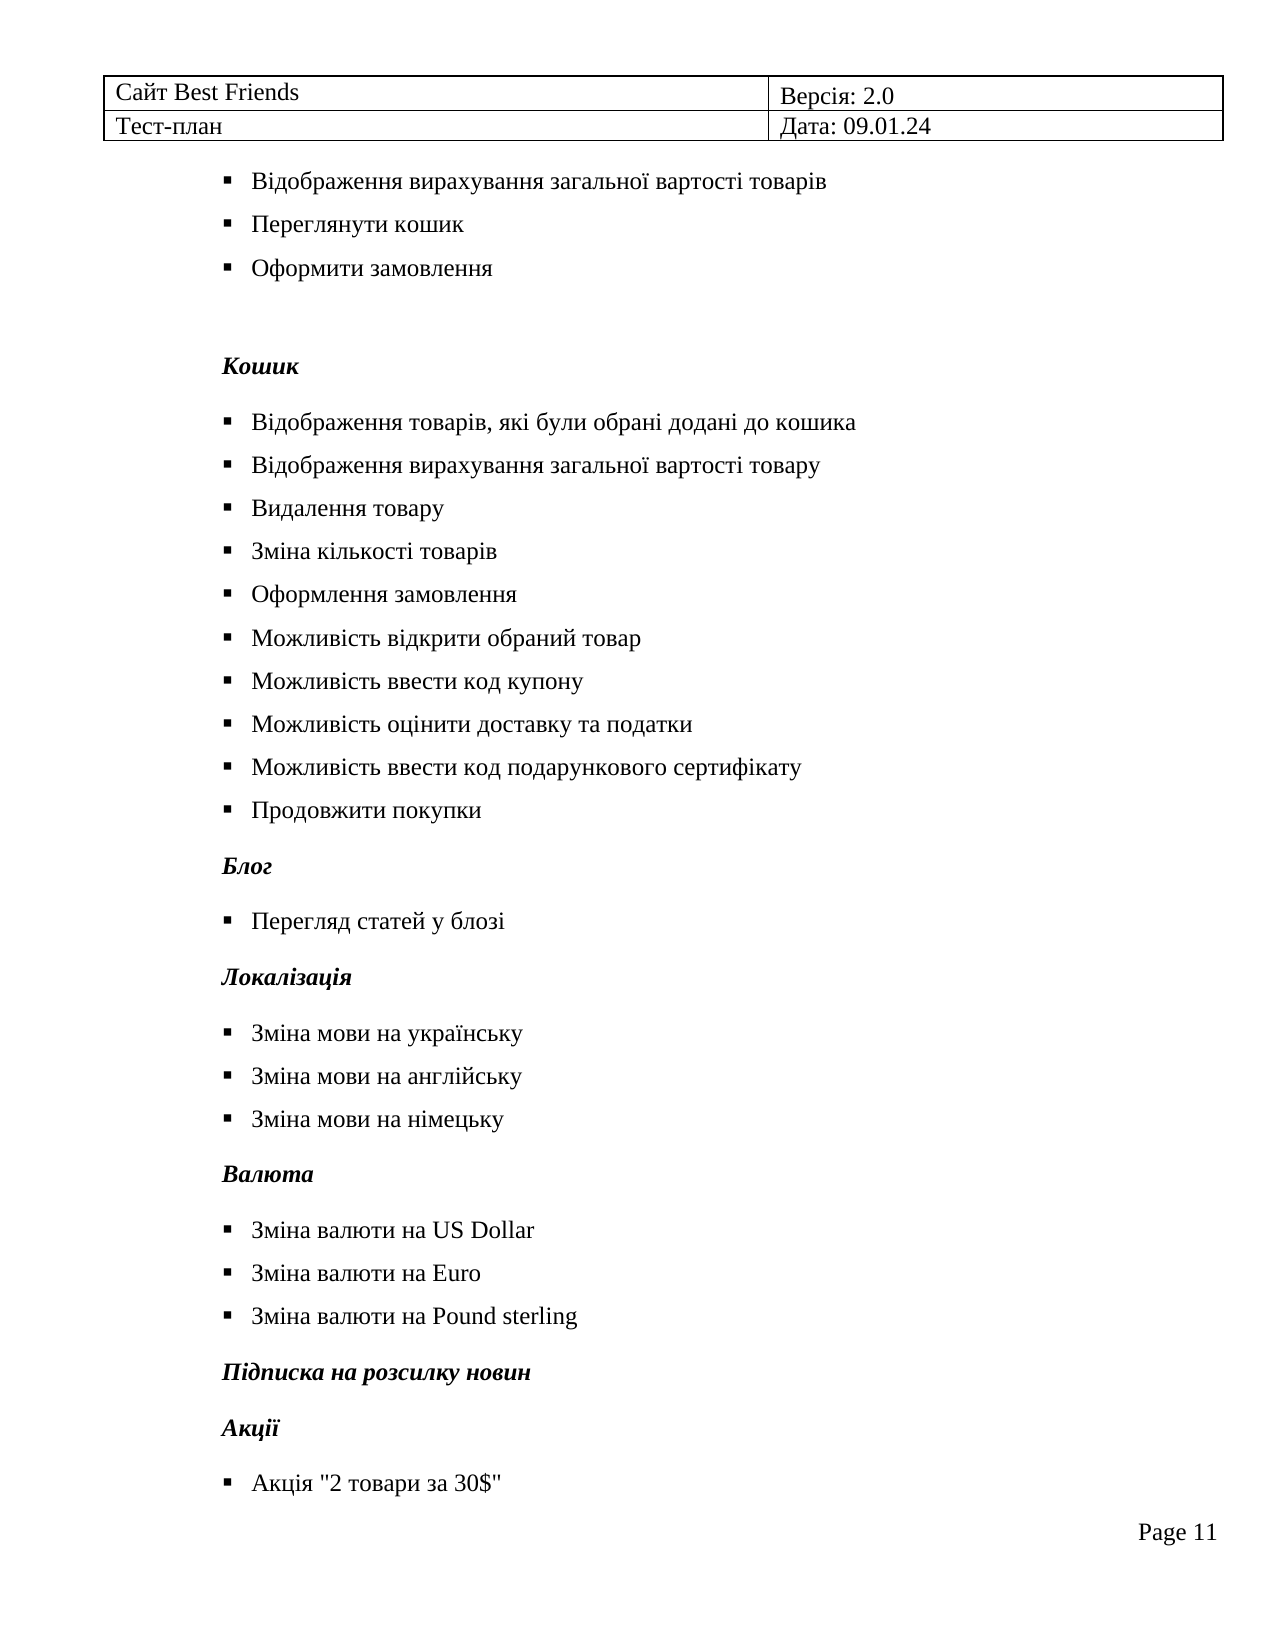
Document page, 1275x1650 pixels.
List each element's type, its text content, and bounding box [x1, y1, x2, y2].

list Оформлення замовлення [162, 579, 1137, 608]
list Можливість ввести код подарункового сертифікату [162, 752, 1137, 781]
list Зміна мови на англійську [162, 1061, 1137, 1089]
list Зміна кількості товарів [162, 536, 1137, 565]
list Зміна валюти на Pound sterling [162, 1301, 1137, 1330]
list Зміна валюти на Euro [162, 1258, 1137, 1287]
list Акція "2 товари за 30$" [162, 1468, 1137, 1497]
list Зміна валюти на US Dollar [162, 1215, 1137, 1244]
text Блог [162, 851, 1137, 879]
text Кошик [162, 351, 1137, 380]
text Валюта [162, 1159, 1137, 1188]
list Оформити замовлення [162, 253, 1137, 281]
text Локалізація [162, 962, 1137, 991]
list Можливість оцінити доставку та податки [162, 709, 1137, 738]
text Акції [162, 1413, 1137, 1441]
list Зміна мови на німецьку [162, 1104, 1137, 1133]
list Переглянути кошик [162, 209, 1137, 238]
list Перегляд статей у блозі [162, 906, 1137, 935]
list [162, 407, 1137, 436]
list Відображення вирахування загальної вартості товару [162, 450, 1137, 479]
list Можливість ввести код купону [162, 666, 1137, 694]
list Видалення товару [162, 493, 1137, 522]
list Відображення вирахування загальної вартості товарів [162, 166, 1137, 195]
text Підписка на розсилку новин [162, 1357, 1137, 1386]
list Продовжити покупки [162, 795, 1137, 824]
list Зміна мови на українську [162, 1018, 1137, 1046]
list Можливість відкрити обраний товар [162, 623, 1137, 651]
